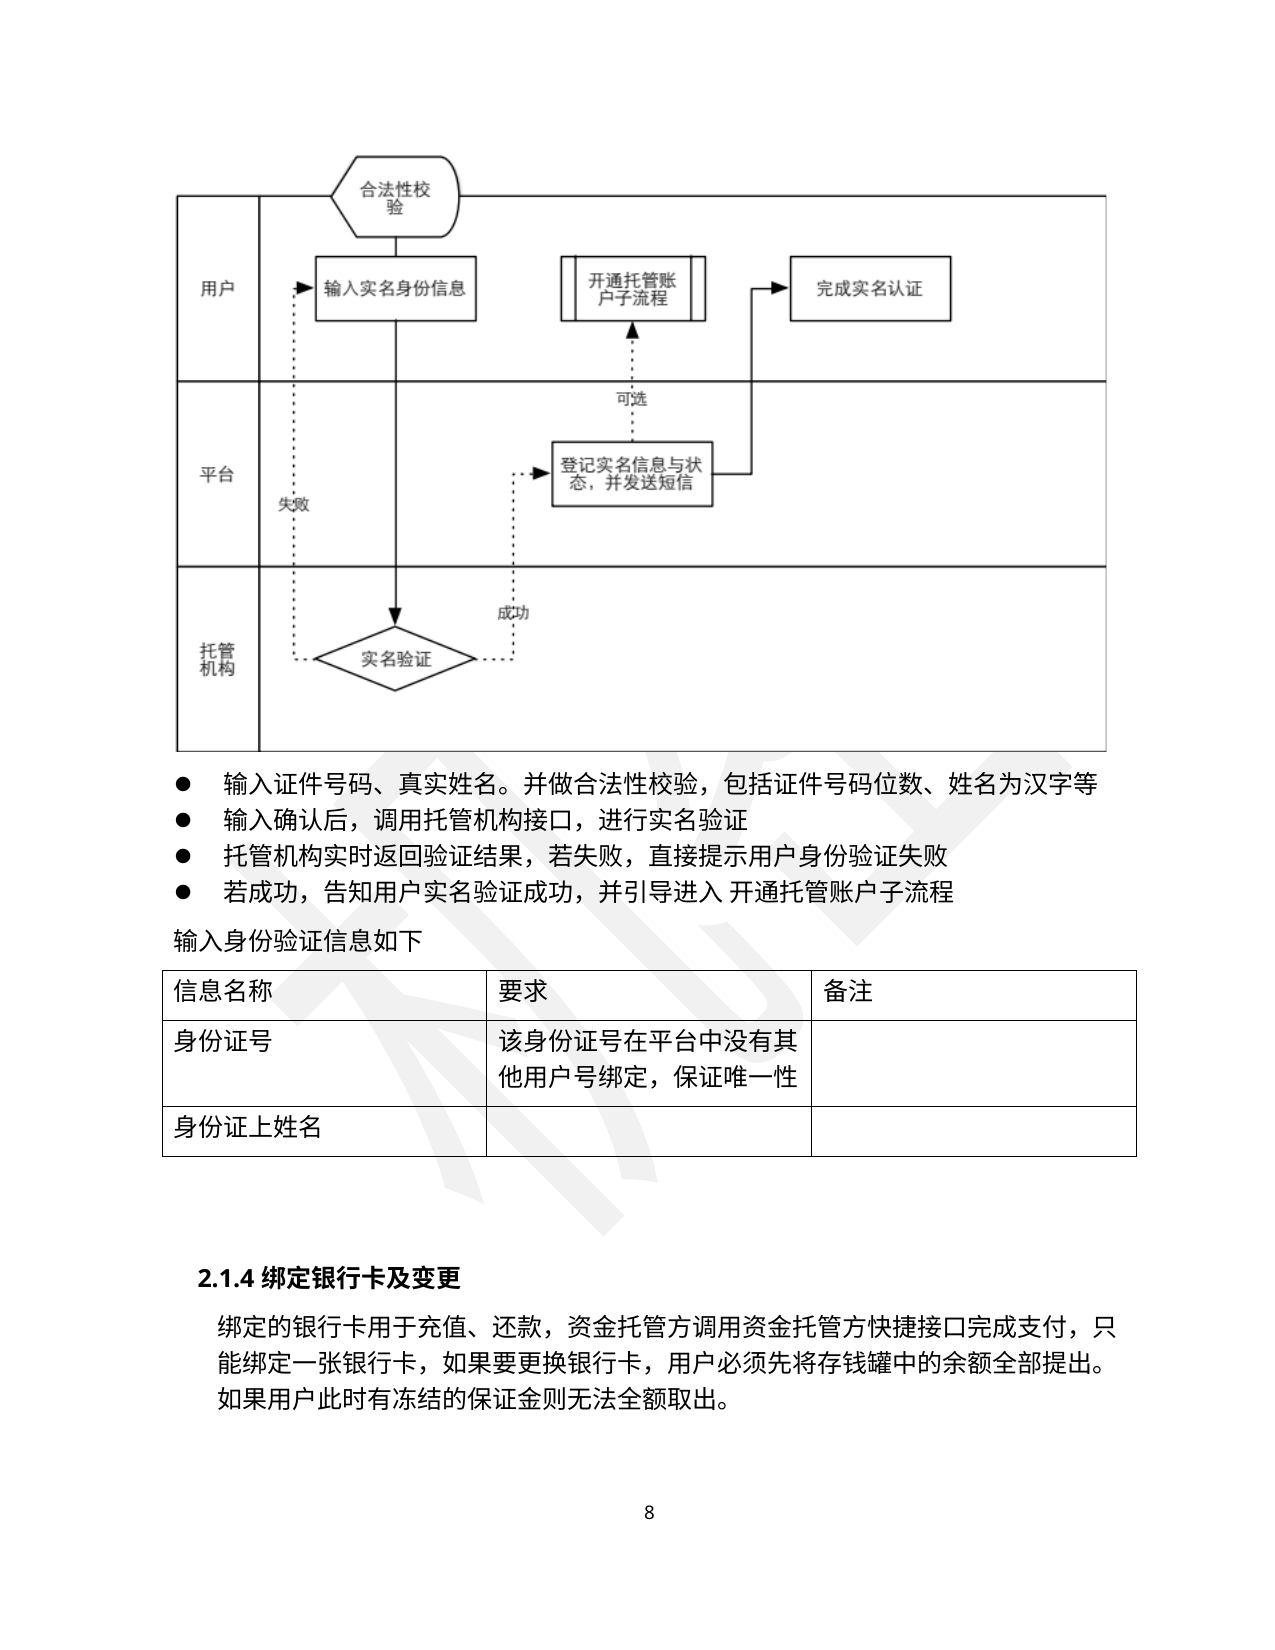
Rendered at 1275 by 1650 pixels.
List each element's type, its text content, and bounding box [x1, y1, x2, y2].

list 绑定的银行卡用于充值、还款，资金托管方调用资金托管方快捷接口完成支付，只能绑定一张银行卡，如果要更换银行卡，用户必须先将存钱罐中的余额全部提出。如果用户此时有冻结的保证金则无法全额取出。 [217, 1307, 1125, 1416]
table_header 信息名称 [163, 971, 486, 1020]
text 输入身份验证信息如下 [174, 922, 1125, 958]
table_cell [812, 1021, 1136, 1106]
table_cell 身份证上姓名 [163, 1107, 486, 1156]
table_cell [812, 1107, 1136, 1156]
list 输入证件号码、真实姓名。并做合法性校验，包括证件号码位数、姓名为汉字等 [174, 764, 1125, 800]
table_cell 该身份证号在平台中没有其他用户号绑定，保证唯一性 [487, 1021, 811, 1106]
subtitle 绑定银行卡及变更 [179, 1258, 1125, 1295]
table_cell 身份证号 [163, 1021, 486, 1106]
list 若成功，告知用户实名验证成功，并引导进入 开通托管账户子流程 [174, 873, 1125, 909]
table_cell [487, 1107, 811, 1156]
list 托管机构实时返回验证结果，若失败，直接提示用户身份验证失败 [174, 837, 1125, 873]
list 输入确认后，调用托管机构接口，进行实名验证 [174, 800, 1125, 837]
table_header 要求 [487, 971, 811, 1020]
table_header 备注 [812, 971, 1136, 1020]
